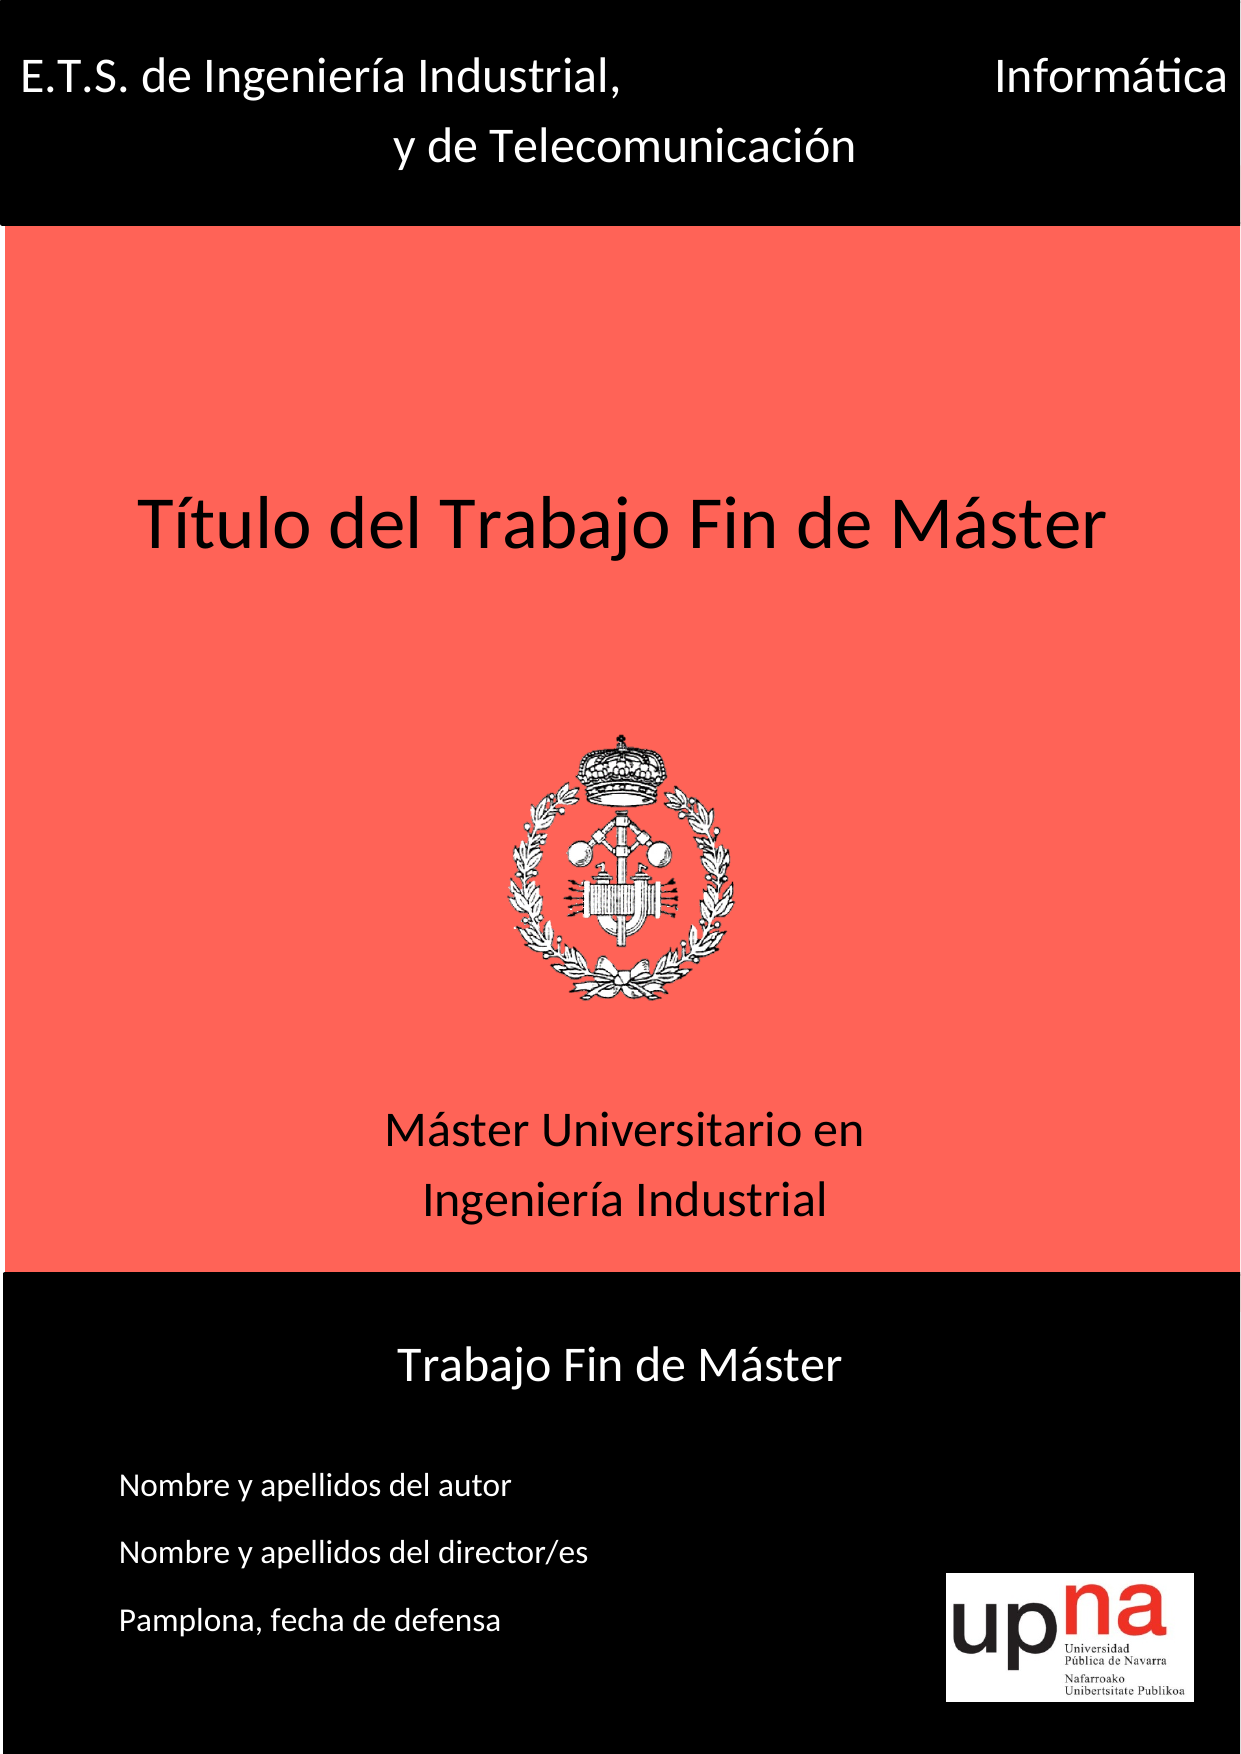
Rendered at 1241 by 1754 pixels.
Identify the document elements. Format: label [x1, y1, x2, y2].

picture [946, 1573, 1194, 1702]
picture [506, 733, 749, 1005]
